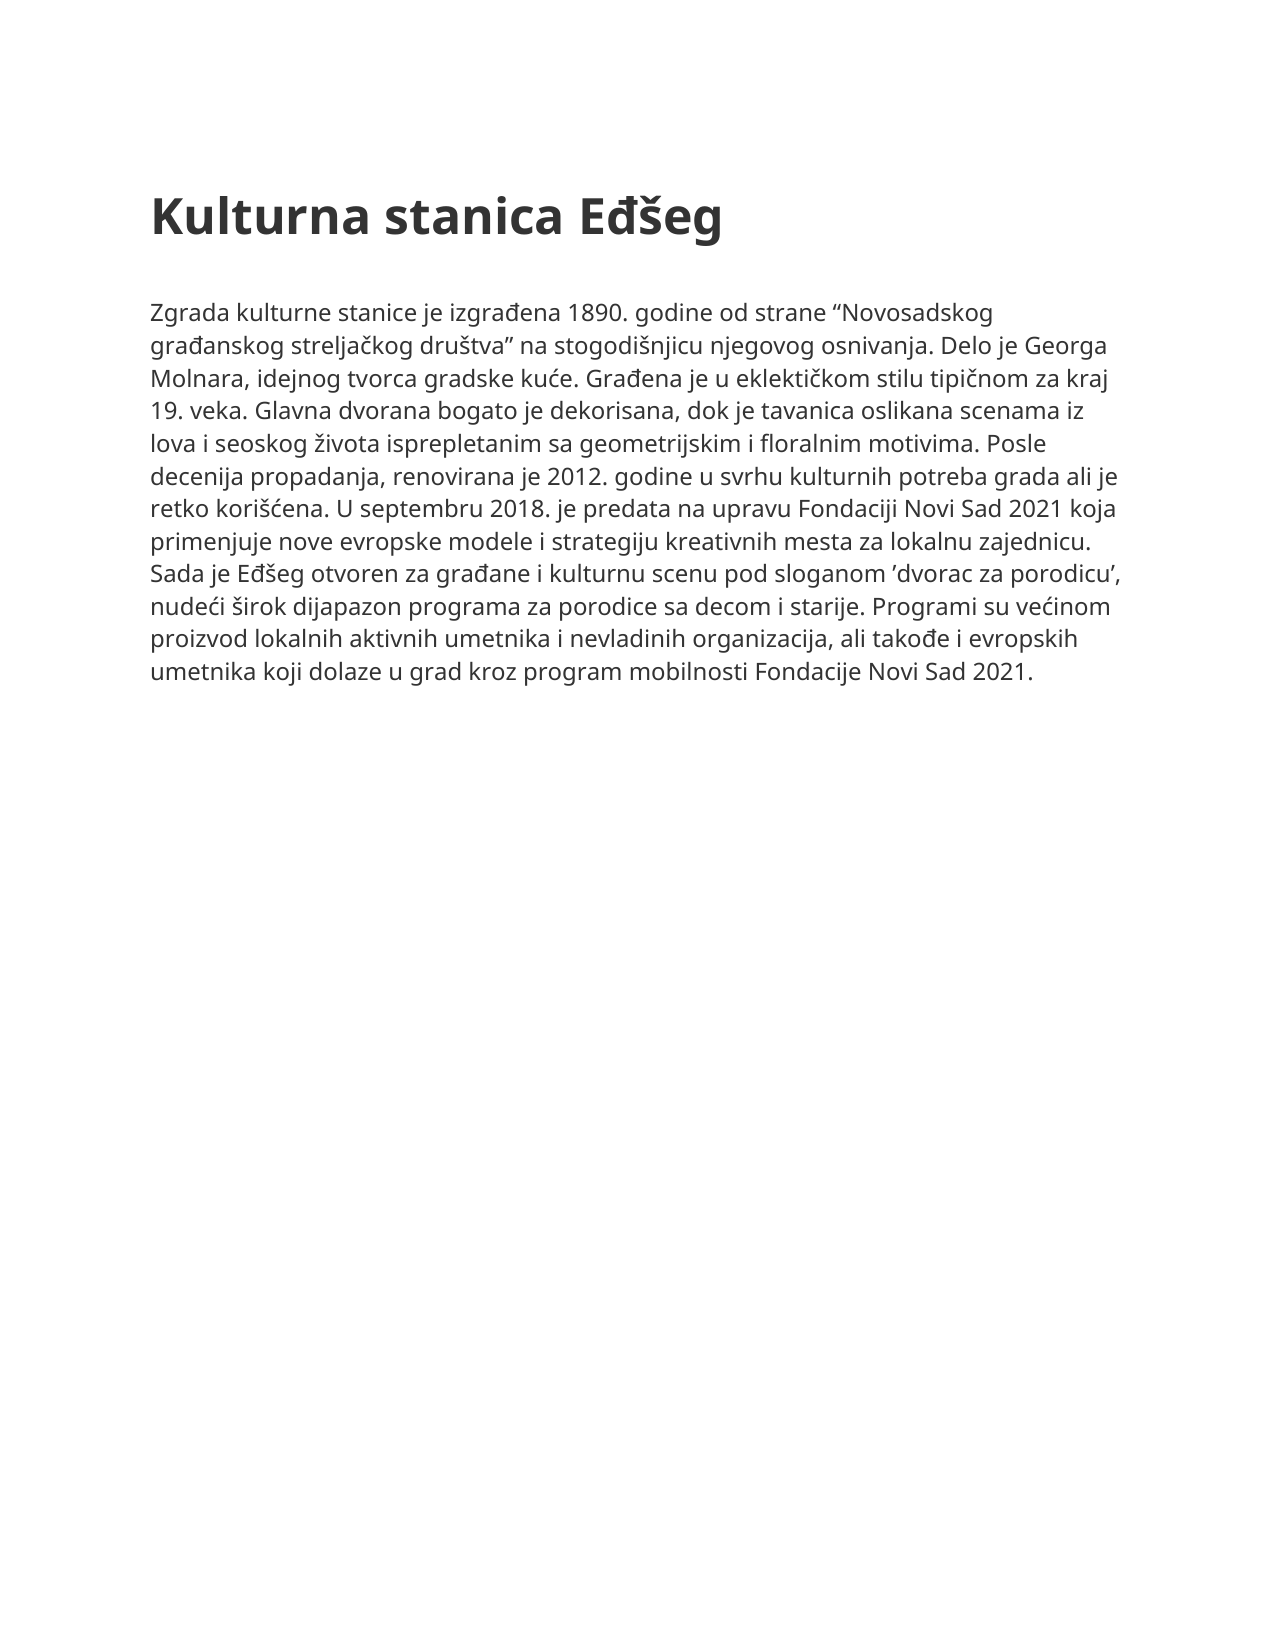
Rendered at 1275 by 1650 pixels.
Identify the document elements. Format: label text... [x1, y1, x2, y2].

text Kulturna stanica Eđšeg [150, 181, 1125, 249]
text Zgrada kulturne stanice je izgrađena 1890. godine od strane “Novosadskog građanskog strelјačkog društva” na stogodišnjicu njegovog osnivanja. Delo je Georga Molnara, idejnog tvorca gradske kuće. Građena je u eklektičkom stilu tipičnom za kraj 19. veka. Glavna dvorana bogato je dekorisana, dok je tavanica oslikana scenama iz lova i seoskog života isprepletanim sa geometrijskim i floralnim motivima. Posle decenija propadanja, renovirana je 2012. godine u svrhu kulturnih potreba grada ali je retko korišćena. U septembru 2018. je predata na upravu Fondaciji Novi Sad 2021 koja primenjuje nove evropske modele i strategiju kreativnih mesta za lokalnu zajednicu. Sada je Eđšeg otvoren za građane i kulturnu scenu pod sloganom ’dvorac za porodicu’, nudeći širok dijapazon programa za porodice sa decom i starije. Programi su većinom proizvod lokalnih aktivnih umetnika i nevladinih organizacija, ali takođe i evropskih umetnika koji dolaze u grad kroz program mobilnosti Fondacije Novi Sad 2021. [150, 296, 1125, 687]
